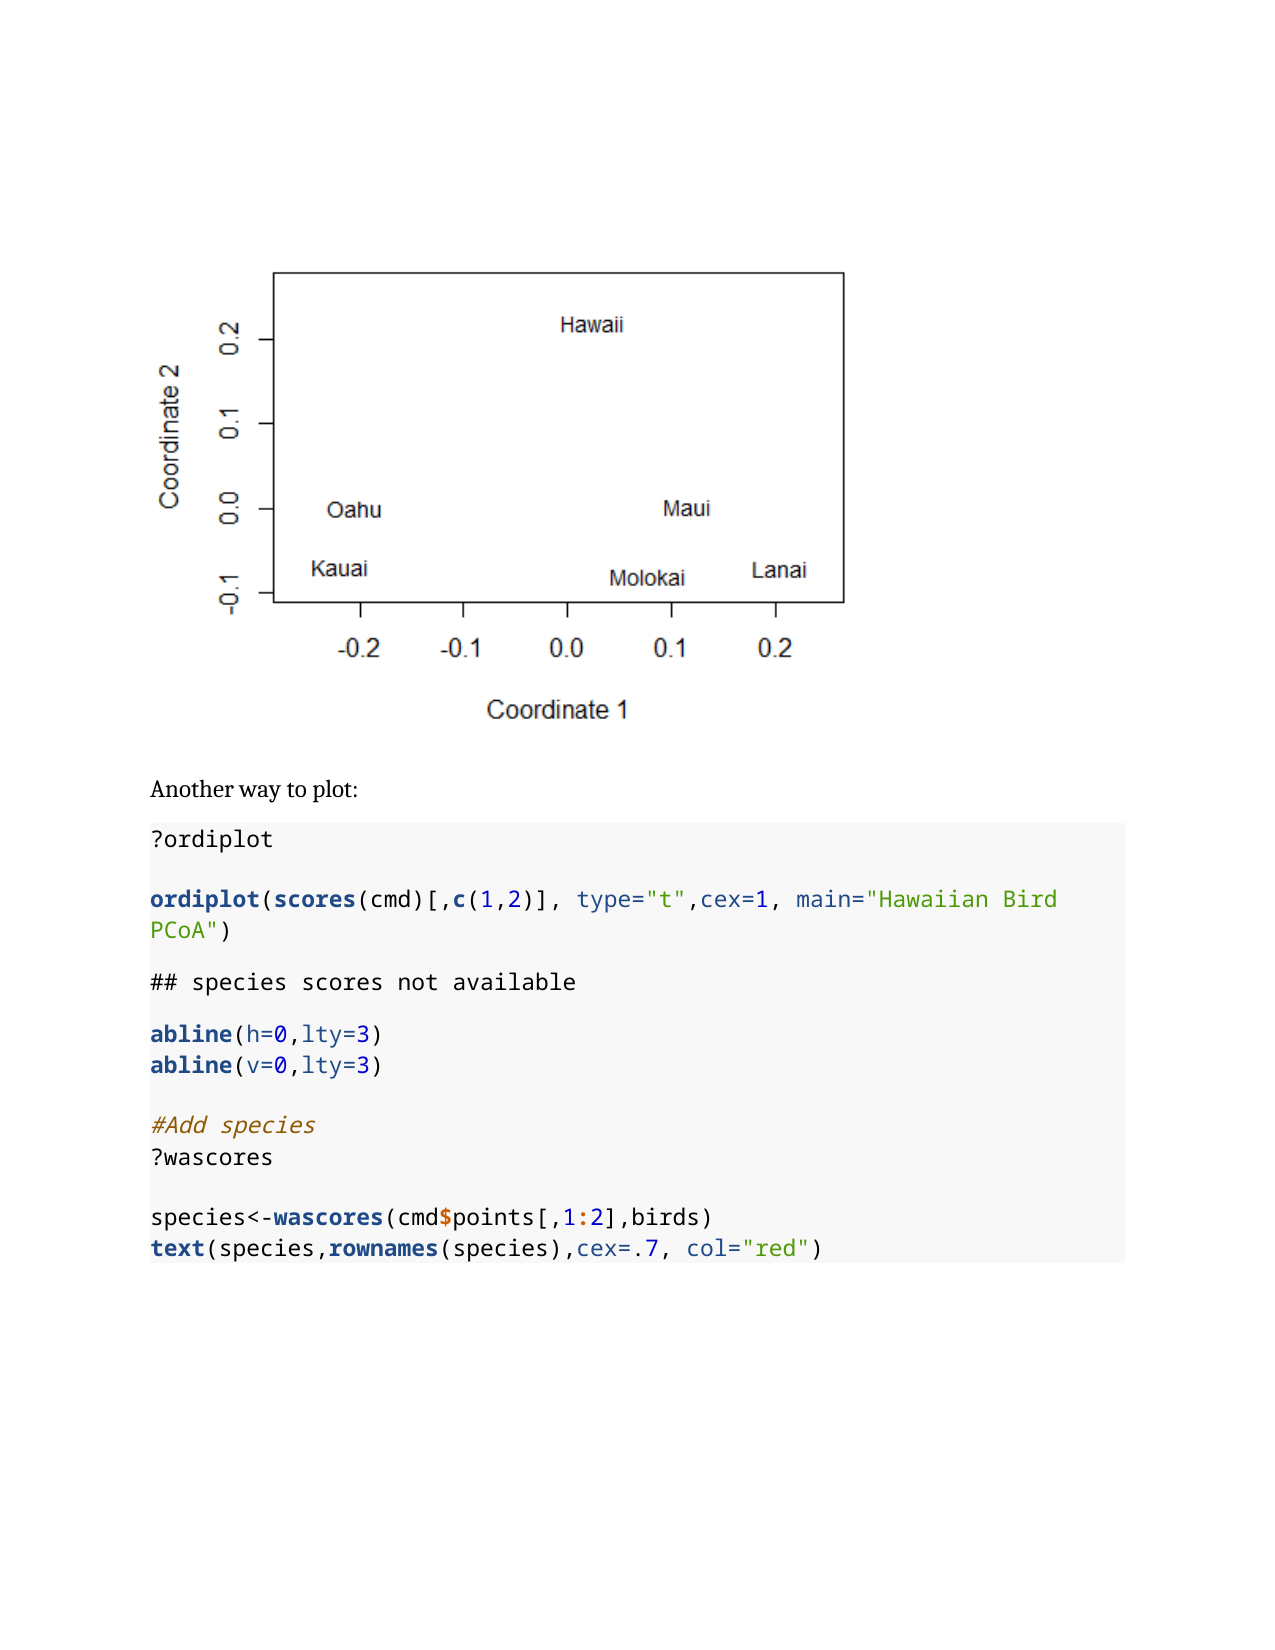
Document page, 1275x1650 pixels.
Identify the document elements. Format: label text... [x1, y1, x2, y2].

text abline(h=0,lty=3) abline(v=0,lty=3) #Add species ?wascores species<-wascores(cmd$points[,1:2],birds) text(species,rownames(species),cex=.7, col="red") [150, 1018, 1125, 1263]
text ?ordiplot ordiplot(scores(cmd)[,c(1,2)], type="t",cex=1, main="Hawaiian Bird PCoA") [150, 823, 1125, 945]
picture [150, 150, 908, 757]
text Another way to plot: [150, 775, 1125, 804]
text ## species scores not available [150, 966, 1125, 997]
